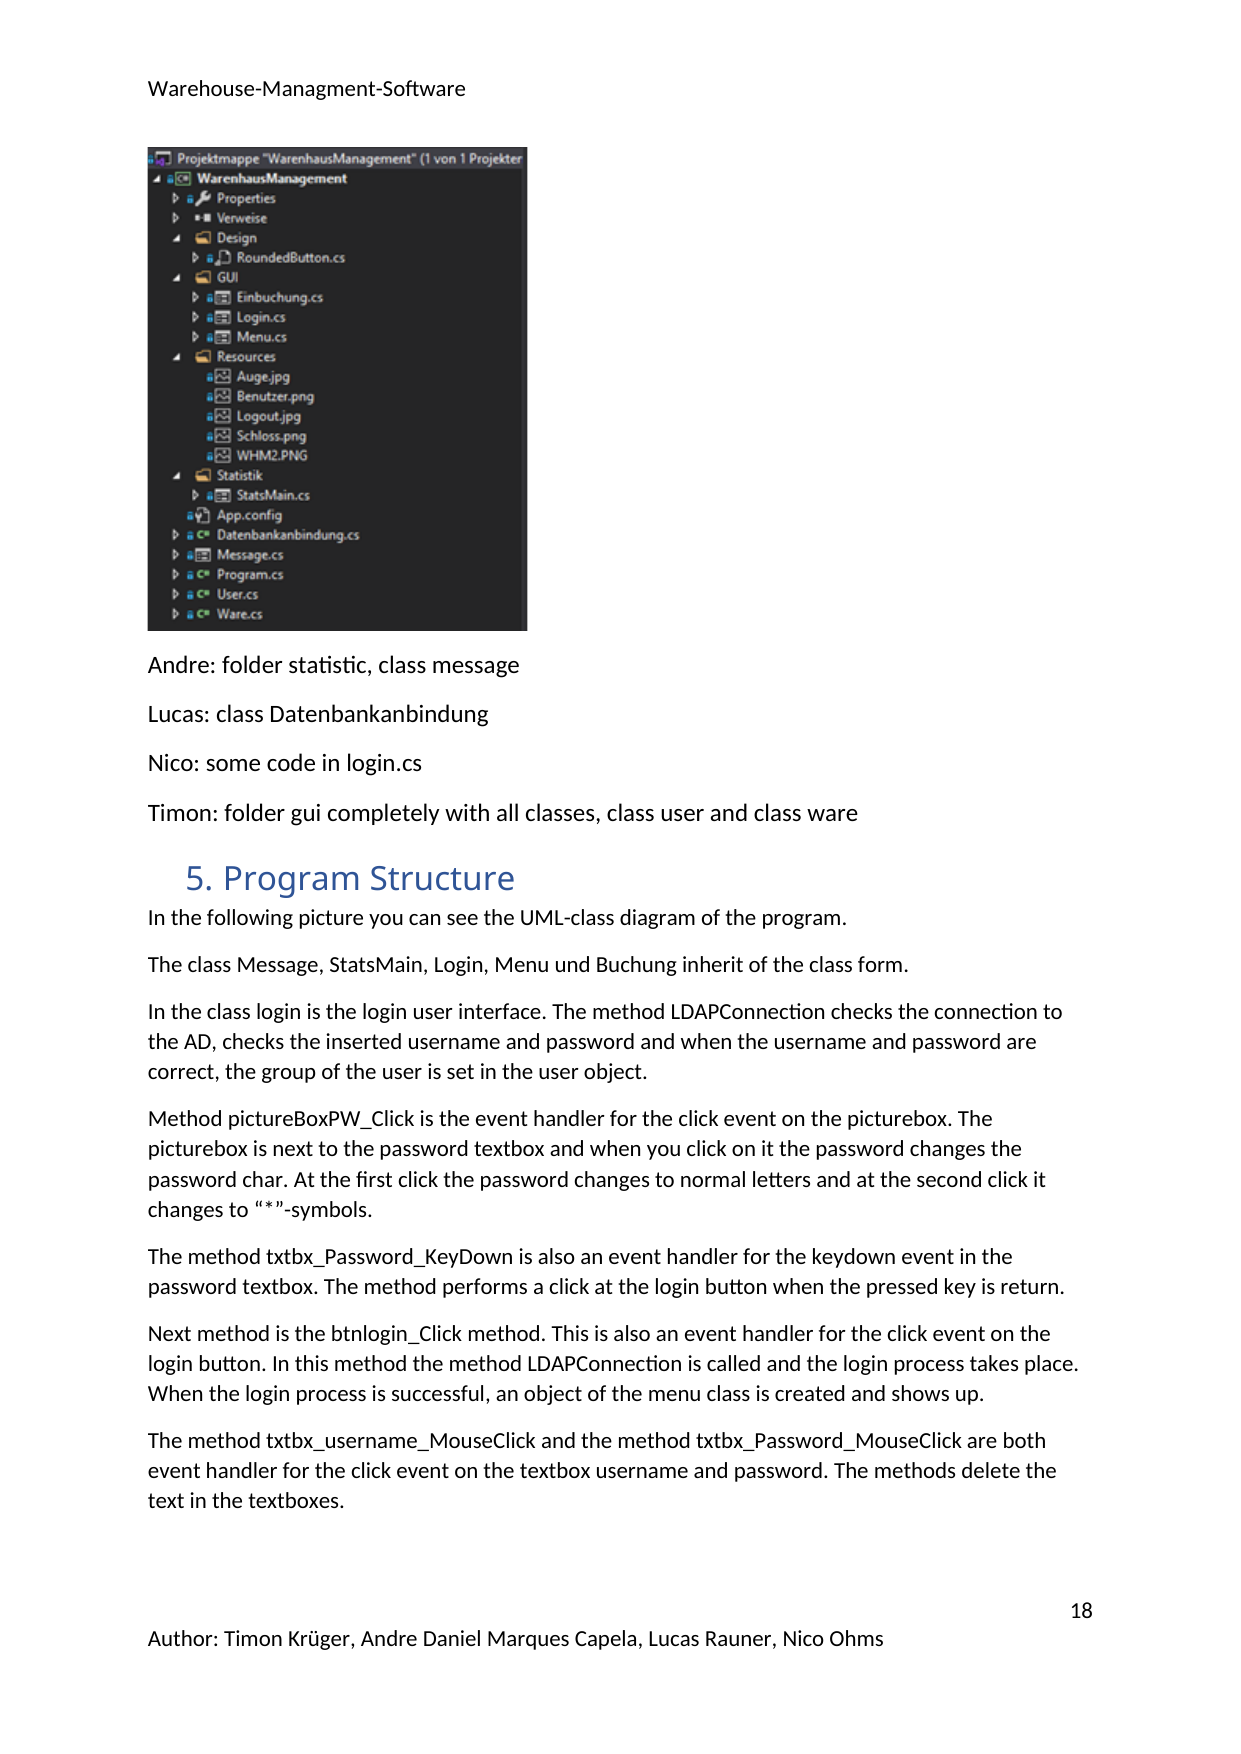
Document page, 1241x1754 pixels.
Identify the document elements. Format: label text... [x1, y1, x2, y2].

text In the class login is the login user interface. The method LDAPConnection checks the connection to the AD, checks the inserted username and password and when the username and password are correct, the group of the user is set in the user object. [148, 997, 1093, 1086]
text The class Message, StatsMain, Login, Menu und Buchung inherit of the class form. [148, 950, 1093, 978]
picture [147, 147, 528, 631]
text The method txtbx_username_MouseClick and the method txtbx_Password_MouseClick are both event handler for the click event on the textbox username and password. The methods delete the text in the textboxes. [148, 1426, 1093, 1515]
text Andre: folder statistic, class message [148, 649, 1093, 679]
text Nico: some code in login.cs [148, 747, 1093, 778]
text Next method is the btnlogin_Click method. This is also an event handler for the click event on the login button. In this method the method LDAPConnection is called and the login process takes place. When the login process is successful, an object of the menu class is created and shows up. [148, 1319, 1093, 1407]
text In the following picture you can see the UML-class diagram of the program. [148, 903, 1093, 931]
text Method pictureBoxPW_Click is the event handler for the click event on the picturebox. The picturebox is next to the password textbox and when you click on it the password changes the password char. At the first click the password changes to normal letters and at the second click it changes to “*”-symbols. [148, 1104, 1093, 1223]
subtitle Program Structure [185, 854, 1093, 900]
text Timon: folder gui completely with all classes, class user and class ware [148, 797, 1093, 827]
text Lucas: class Datenbankanbindung [148, 698, 1093, 729]
text The method txtbx_Password_KeyDown is also an event handler for the keydown event in the password textbox. The method performs a click at the login button when the pressed key is return. [148, 1242, 1093, 1300]
